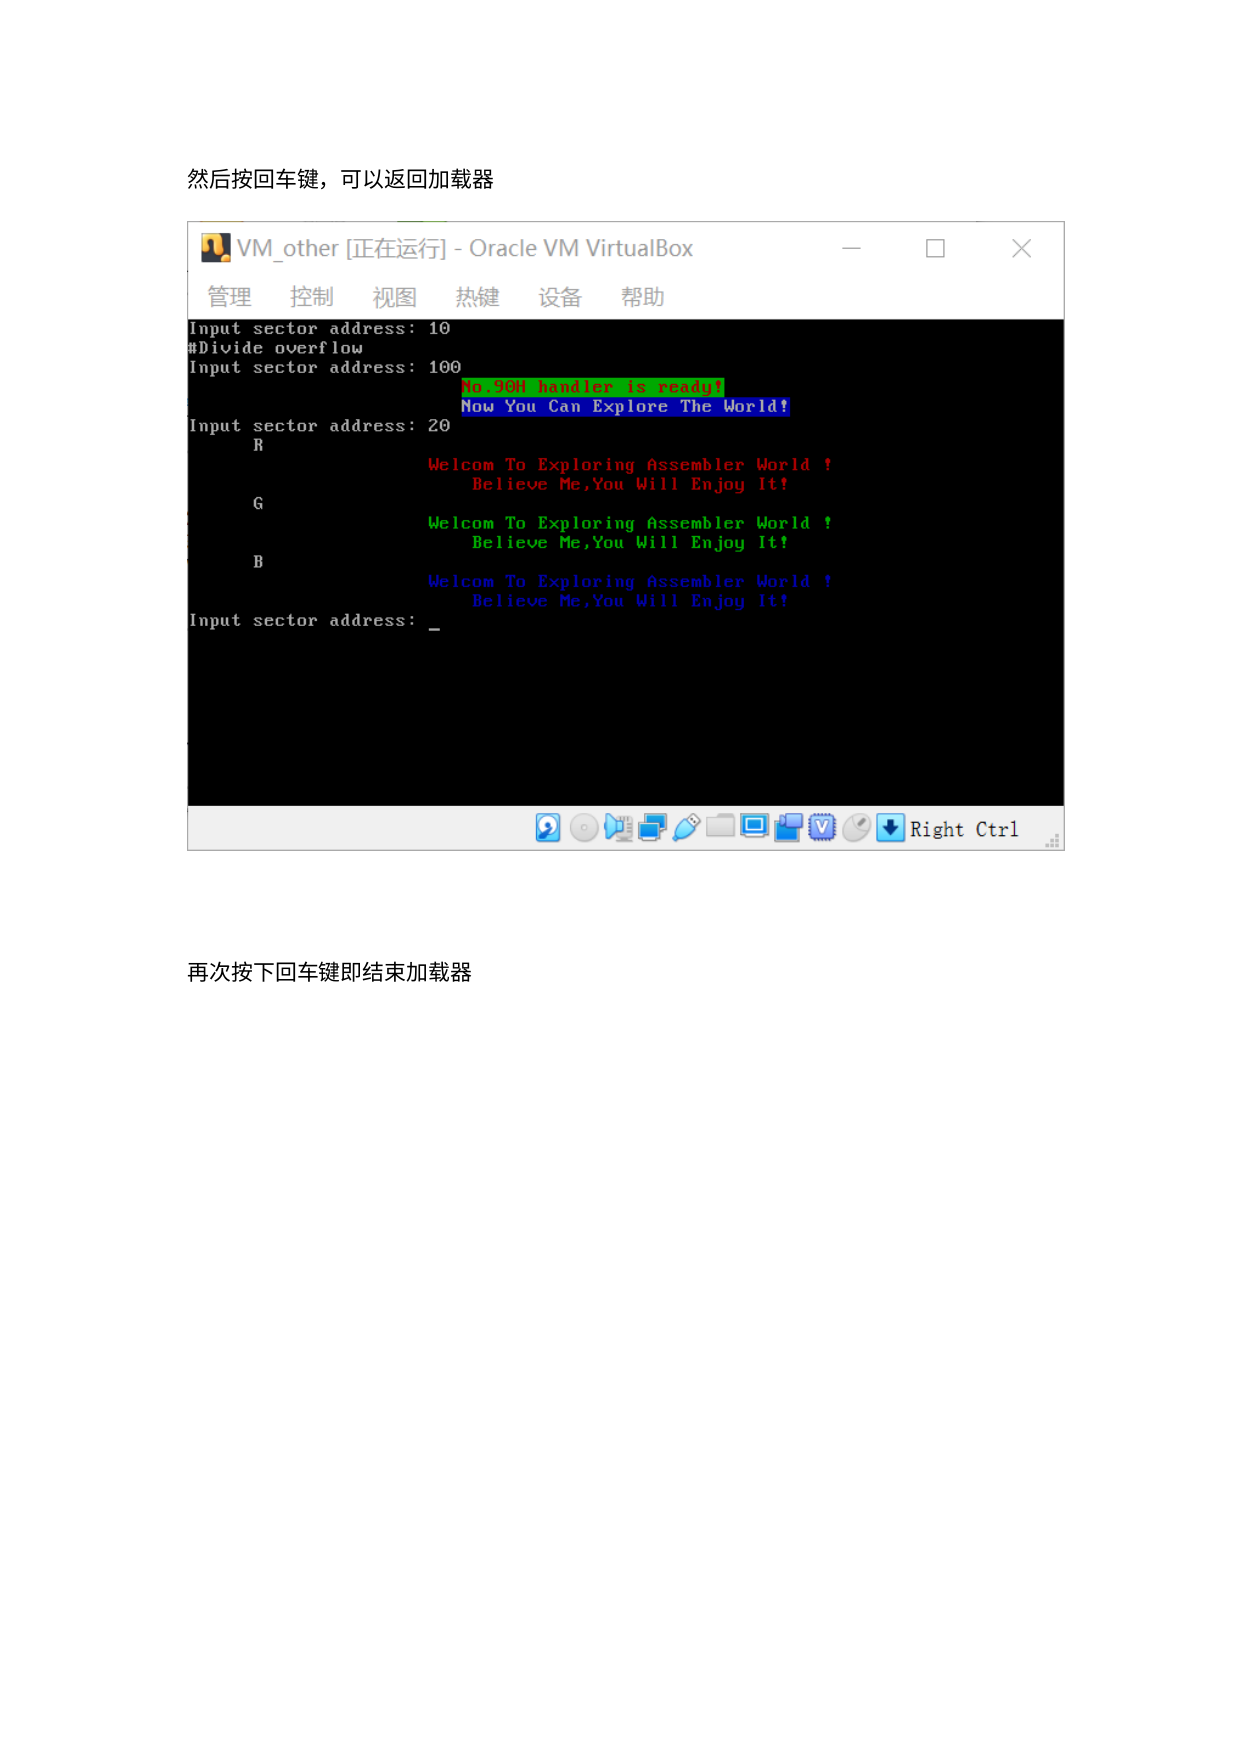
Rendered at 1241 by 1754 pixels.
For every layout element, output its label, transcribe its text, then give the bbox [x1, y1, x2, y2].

text 再次按下回车键即结束加载器 [187, 955, 1053, 987]
picture [187, 221, 1065, 851]
text 然后按回车键，可以返回加载器 [187, 162, 1053, 194]
